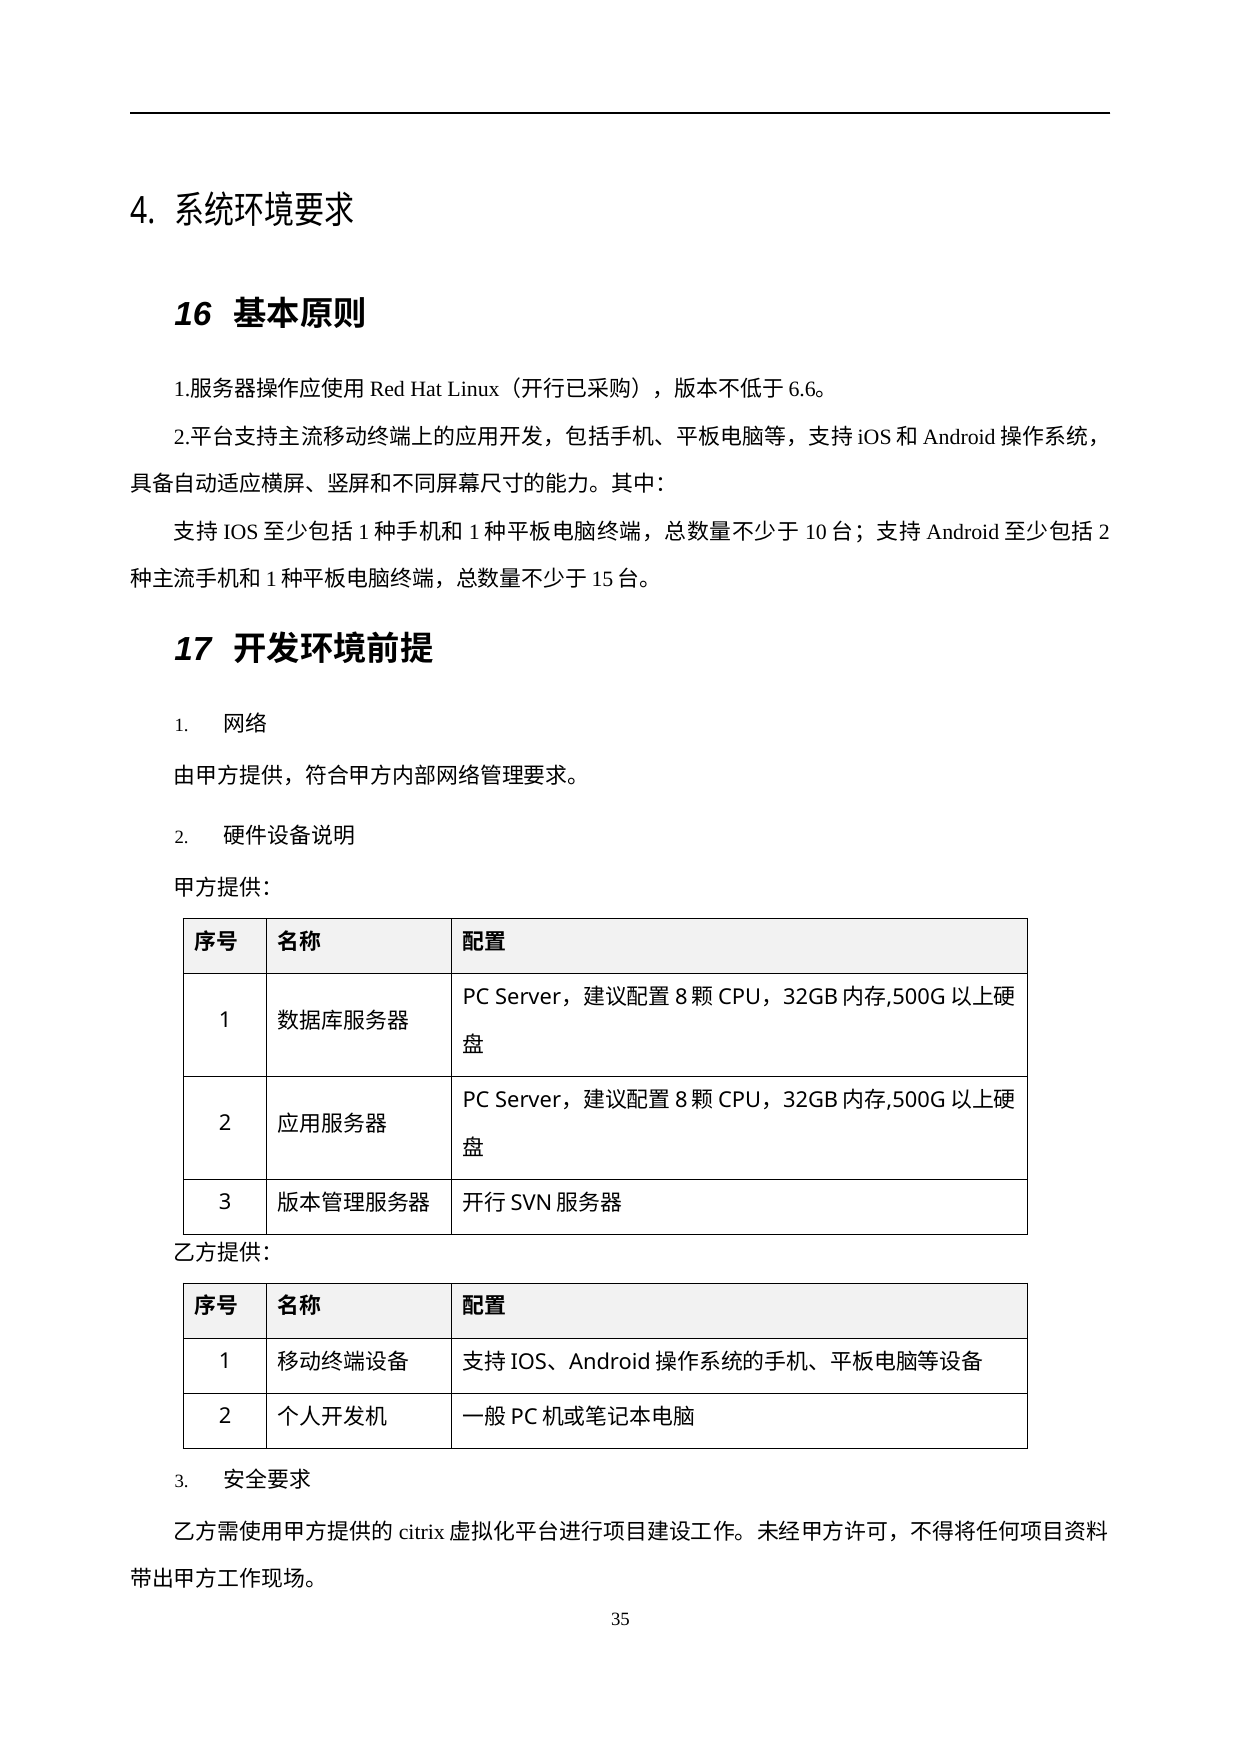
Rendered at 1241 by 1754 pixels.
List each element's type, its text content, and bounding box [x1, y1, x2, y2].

text 1.服务器操作应使用Red Hat Linux（开行已采购），版本不低于6.6。 [130, 371, 1110, 403]
list 基本原则 [174, 287, 1110, 335]
table_cell 1 [184, 974, 266, 1076]
table_header 序号 [184, 919, 266, 973]
table_cell 版本管理服务器 [267, 1180, 451, 1234]
table_cell 2 [184, 1394, 266, 1448]
list 开发环境前提 [174, 621, 1110, 669]
table_cell 个人开发机 [267, 1394, 451, 1448]
list 硬件设备说明 [174, 818, 1110, 850]
text 甲方提供： [130, 870, 1110, 902]
text 由甲方提供，符合甲方内部网络管理要求。 [130, 758, 1110, 790]
text 乙方需使用甲方提供的citrix虚拟化平台进行项目建设工作。未经甲方许可，不得将任何项目资料带出甲方工作现场。 [130, 1514, 1110, 1593]
text 2.平台支持主流移动终端上的应用开发，包括手机、平板电脑等，支持iOS和Android操作系统，具备自动适应横屏、竖屏和不同屏幕尺寸的能力。其中： [130, 419, 1110, 498]
text 支持IOS至少包括1种手机和1种平板电脑终端，总数量不少于10台；支持Android至少包括2种主流手机和1种平板电脑终端，总数量不少于15台。 [130, 514, 1110, 593]
table_cell 2 [184, 1077, 266, 1179]
list 安全要求 [174, 1462, 1110, 1493]
table_cell 开行SVN服务器 [452, 1180, 1027, 1234]
table_header 名称 [267, 919, 451, 973]
table_header 配置 [452, 1284, 1027, 1338]
table_cell 移动终端设备 [267, 1339, 451, 1393]
table_cell 3 [184, 1180, 266, 1234]
list 网络 [174, 706, 1110, 738]
table_cell PC Server，建议配置8颗CPU，32GB内存,500G以上硬盘 [452, 1077, 1027, 1179]
table_cell 应用服务器 [267, 1077, 451, 1179]
table_cell PC Server，建议配置8颗CPU，32GB内存,500G以上硬盘 [452, 974, 1027, 1076]
table_cell 支持IOS、Android操作系统的手机、平板电脑等设备 [452, 1339, 1027, 1393]
table_cell 数据库服务器 [267, 974, 451, 1076]
text 乙方提供： [130, 1235, 1110, 1267]
list 系统环境要求 [130, 180, 1110, 234]
table_header 序号 [184, 1284, 266, 1338]
table_header 配置 [452, 919, 1027, 973]
table_cell 一般PC机或笔记本电脑 [452, 1394, 1027, 1448]
table_header 名称 [267, 1284, 451, 1338]
table_cell 1 [184, 1339, 266, 1393]
